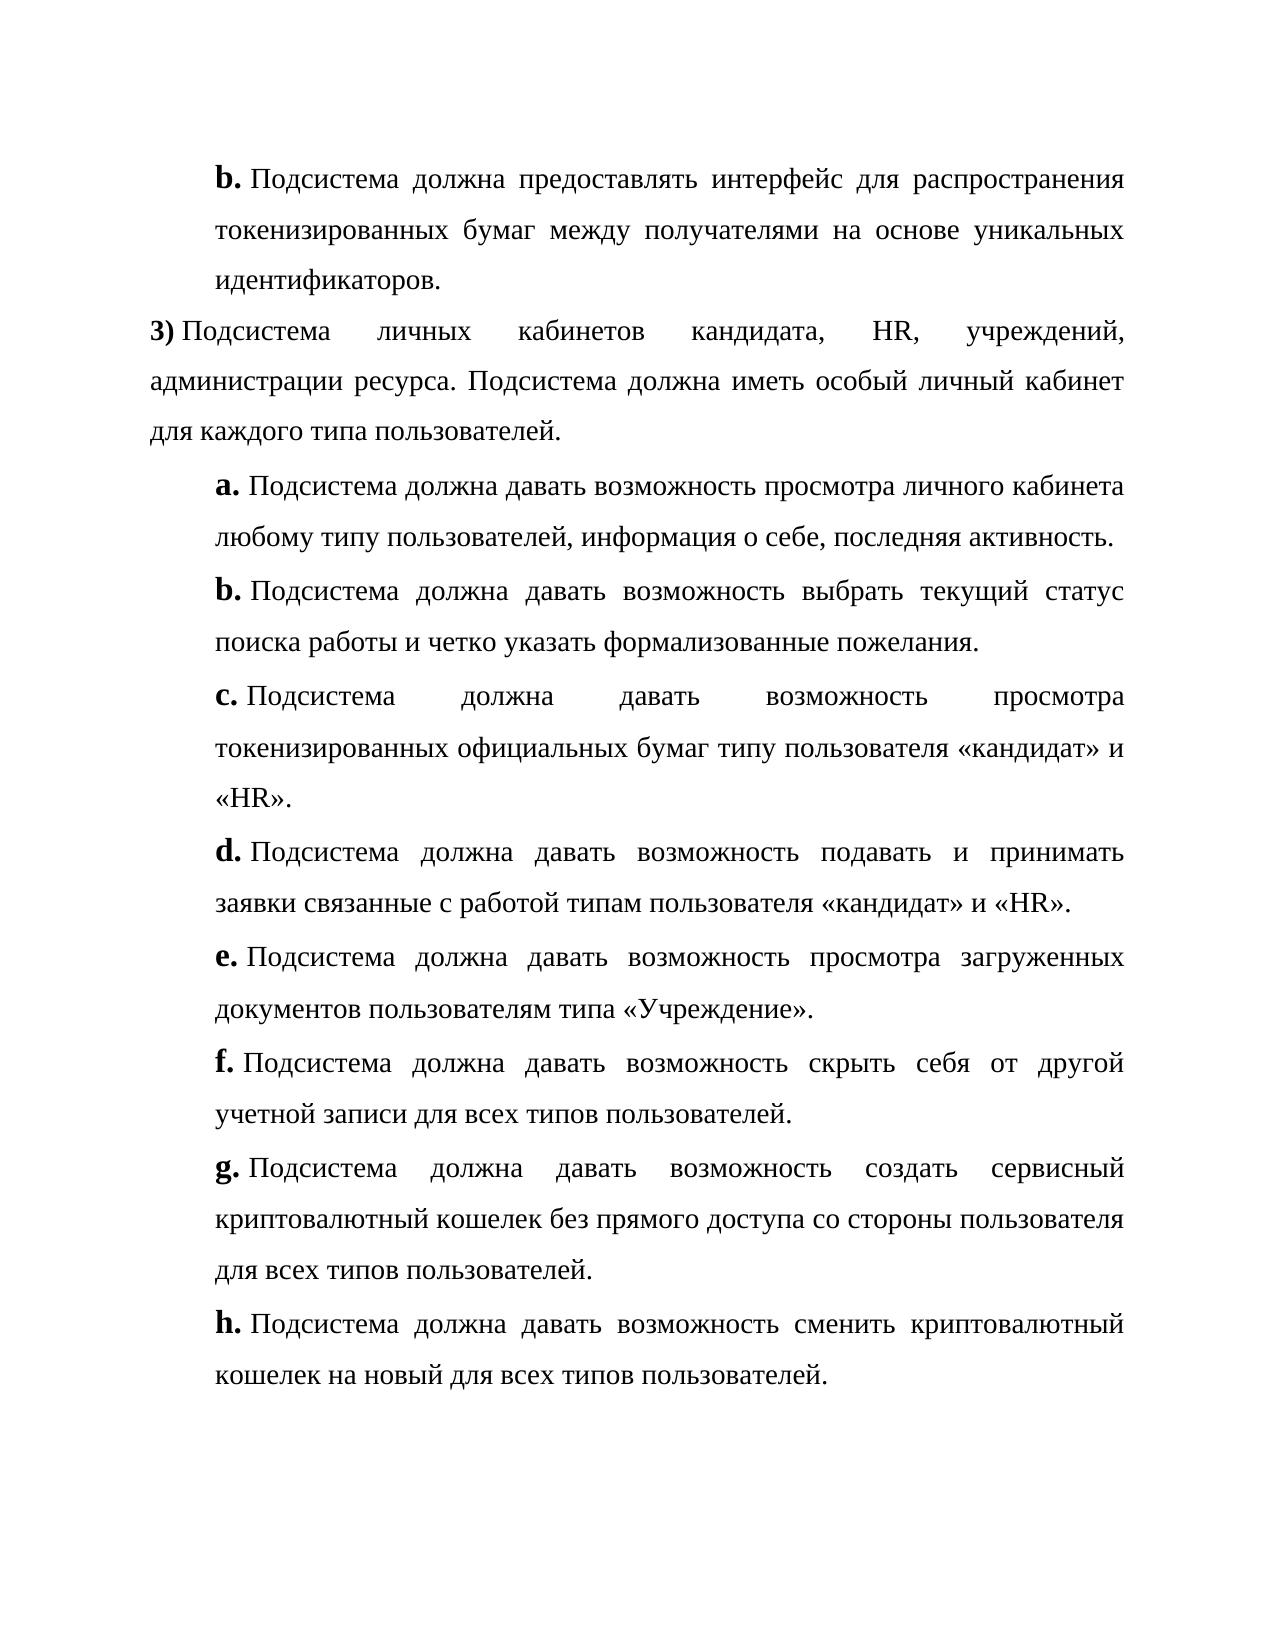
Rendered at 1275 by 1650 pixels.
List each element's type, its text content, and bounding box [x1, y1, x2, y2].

list Подсистема личных кабинетов кандидата, HR, учреждений, администрации ресурса. Подсистема должна иметь особый личный кабинет для каждого типа пользователей. [150, 313, 1125, 447]
list Подсистема должна давать возможность скрыть себя от другой учетной записи для всех типов пользователей. [215, 1041, 1125, 1130]
list Подсистема должна давать возможность просмотра загруженных документов пользователям типа «Учреждение». [215, 936, 1125, 1024]
list Подсистема должна давать возможность просмотра токенизированных официальных бумаг типу пользователя «кандидат» и «HR». [215, 674, 1125, 813]
list Подсистема должна давать возможность просмотра личного кабинета любому типу пользователей, информация о себе, последняя активность. [215, 464, 1125, 552]
list Подсистема должна давать возможность создать сервисный криптовалютный кошелек без прямого доступа со стороны пользователя для всех типов пользователей. [215, 1147, 1125, 1286]
list Подсистема должна давать возможность сменить криптовалютный кошелек на новый для всех типов пользователей. [215, 1302, 1125, 1391]
list Подсистема должна предоставлять интерфейс для распространения токенизированных бумаг между получателями на основе уникальных идентификаторов. [215, 157, 1125, 296]
list Подсистема должна давать возможность выбрать текущий статус поиска работы и четко указать формализованные пожелания. [215, 569, 1125, 658]
list Подсистема должна давать возможность подавать и принимать заявки связанные с работой типам пользователя «кандидат» и «HR». [215, 830, 1125, 919]
